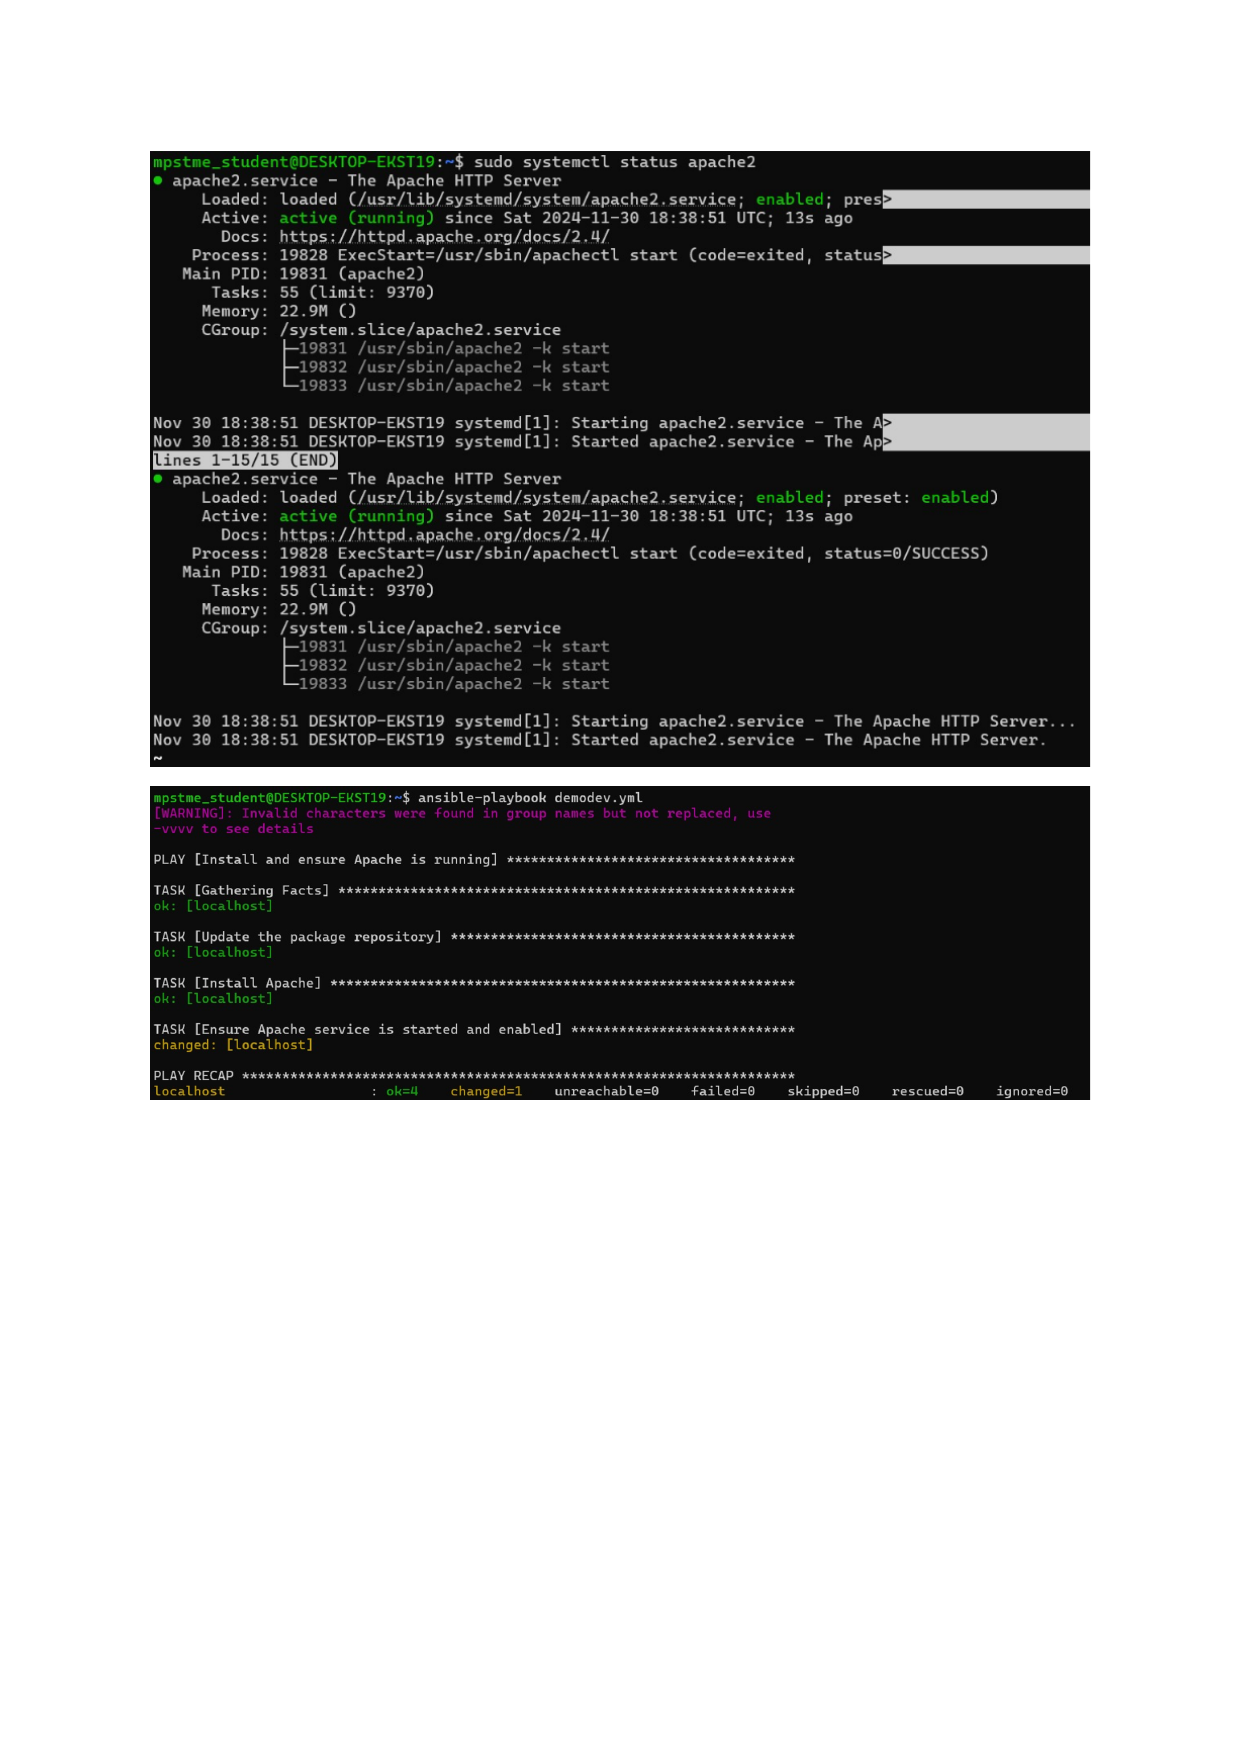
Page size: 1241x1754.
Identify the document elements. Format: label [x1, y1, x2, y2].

picture [150, 786, 1091, 1100]
picture [150, 150, 1091, 767]
